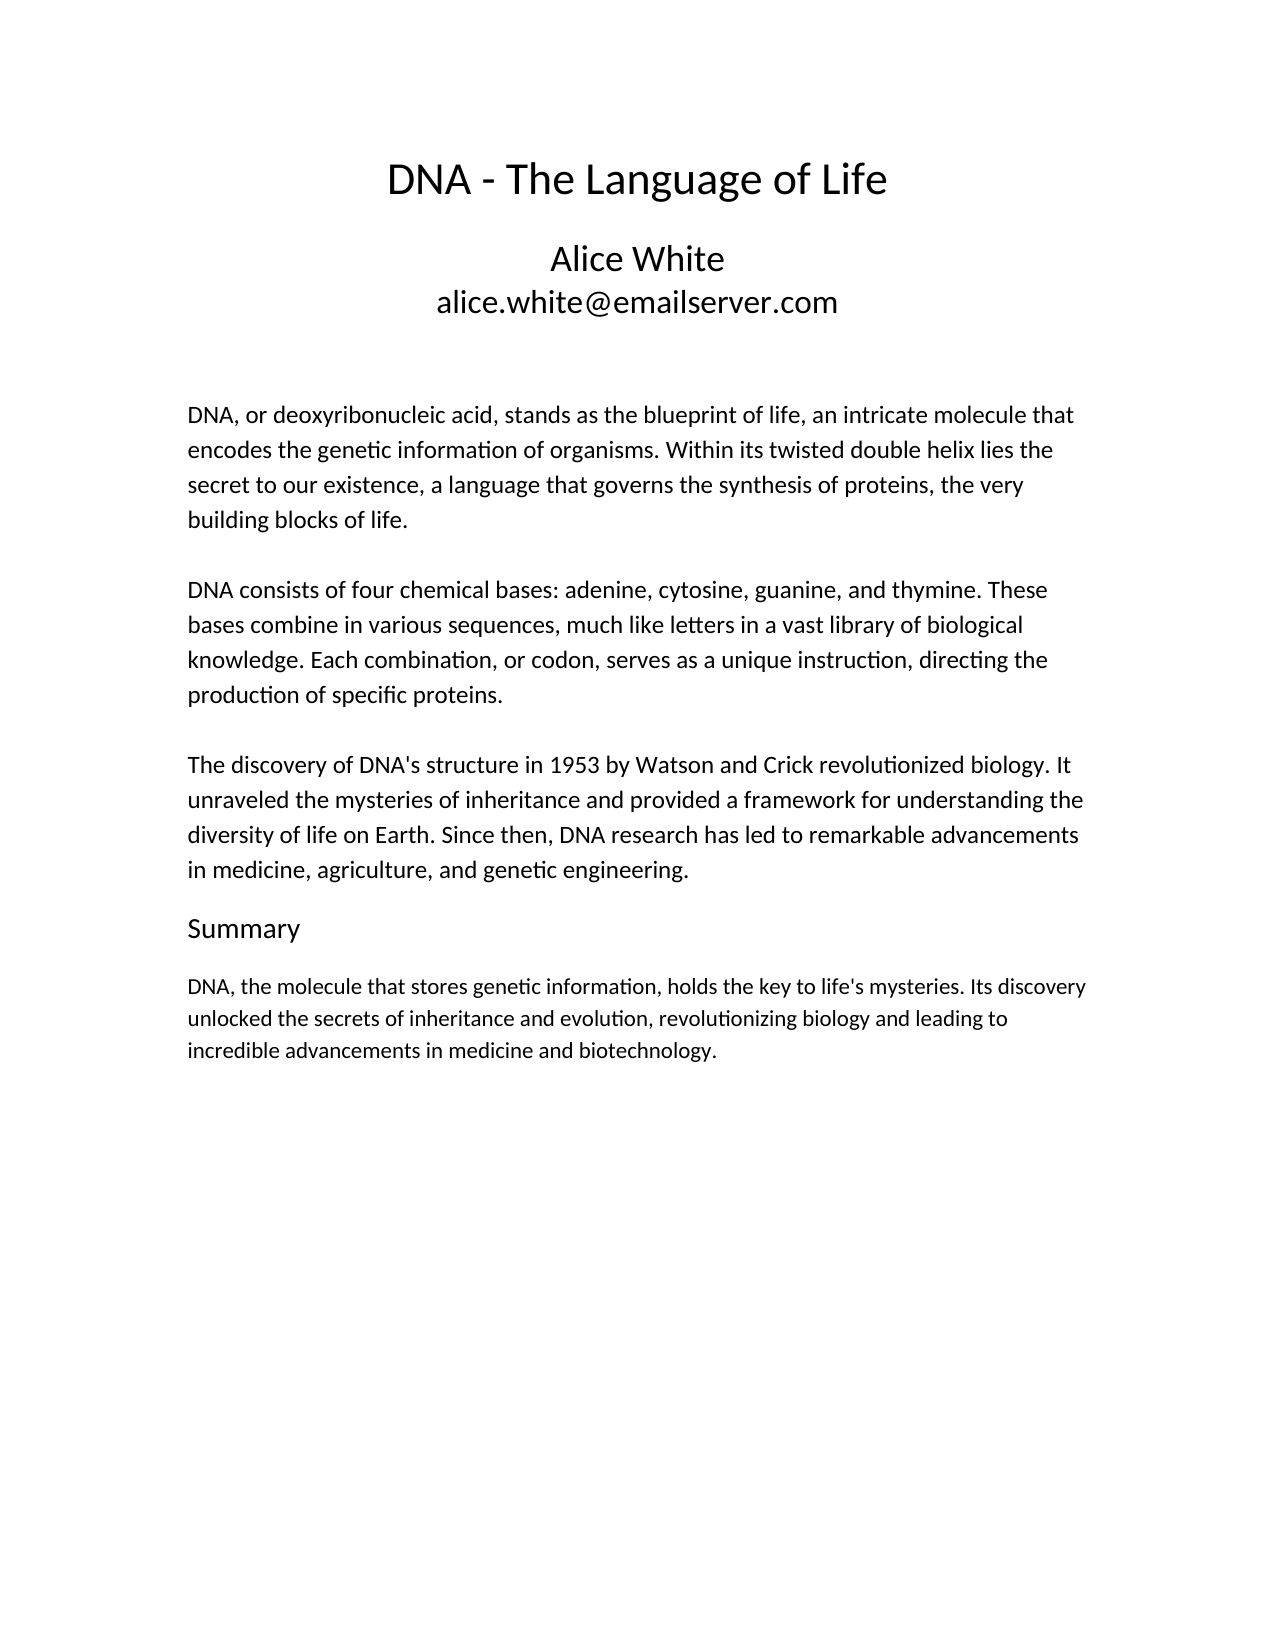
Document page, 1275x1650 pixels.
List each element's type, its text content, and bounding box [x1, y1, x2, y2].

text DNA, the molecule that stores genetic information, holds the key to life's mysteries. Its discovery unlocked the secrets of inheritance and evolution, revolutionizing biology and leading to incredible advancements in medicine and biotechnology. [187, 972, 1087, 1064]
text DNA, or deoxyribonucleic acid, stands as the blueprint of life, an intricate molecule that encodes the genetic information of organisms. Within its twisted double helix lies the secret to our existence, a language that governs the synthesis of proteins, the very building blocks of life. DNA consists of four chemical bases: adenine, cytosine, guanine, and thymine. These bases combine in various sequences, much like letters in a vast library of biological knowledge. Each combination, or codon, serves as a unique instruction, directing the production of specific proteins. The discovery of DNA's structure in 1953 by Watson and Crick revolutionized biology. It unraveled the mysteries of inheritance and provided a framework for understanding the diversity of life on Earth. Since then, DNA research has led to remarkable advancements in medicine, agriculture, and genetic engineering. [187, 399, 1087, 885]
text Summary [187, 910, 1087, 946]
text DNA - The Language of Life [187, 150, 1087, 206]
text Alice White [187, 235, 1087, 281]
text alice.white@emailserver.com [187, 281, 1087, 322]
